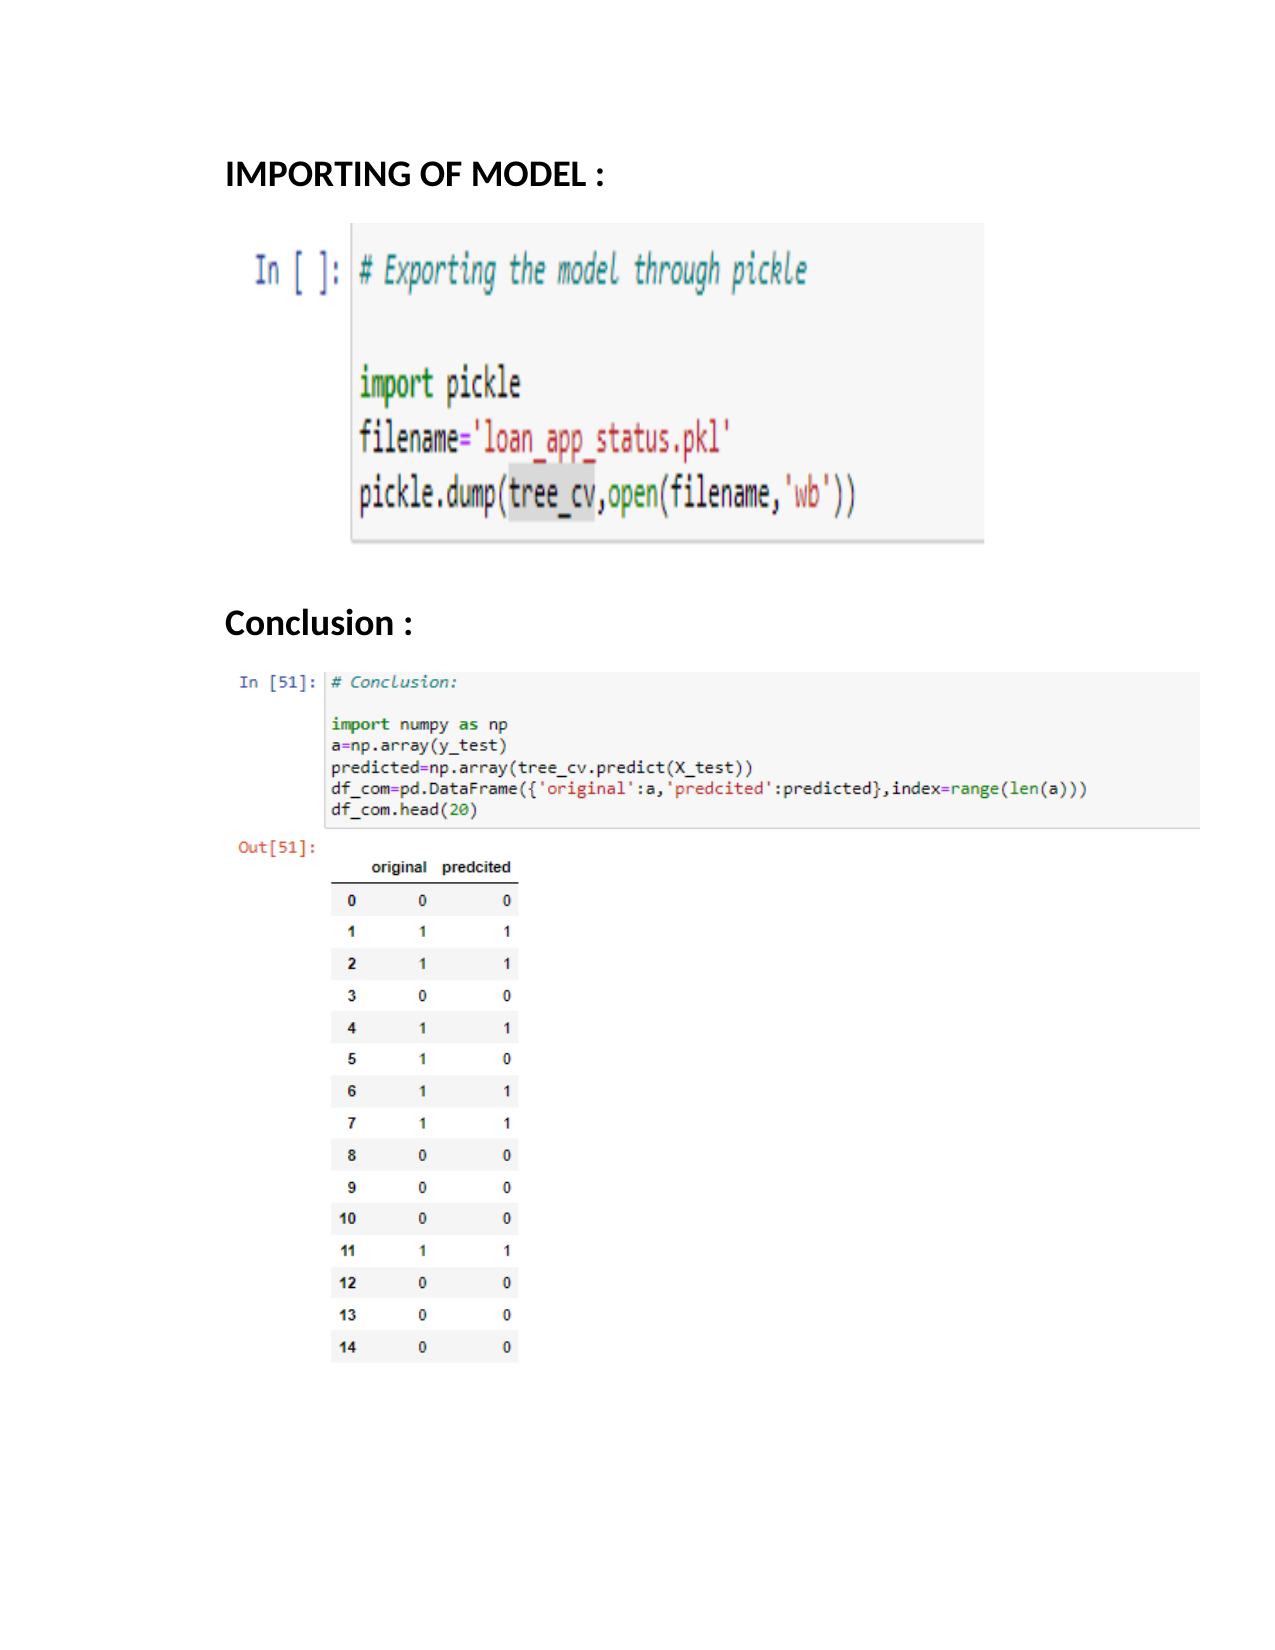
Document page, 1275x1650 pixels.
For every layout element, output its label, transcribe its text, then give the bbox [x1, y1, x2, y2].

picture [225, 672, 1200, 1364]
picture [225, 223, 985, 574]
text Conclusion : [225, 598, 1125, 644]
text IMPORTING OF MODEL : [225, 150, 1125, 196]
